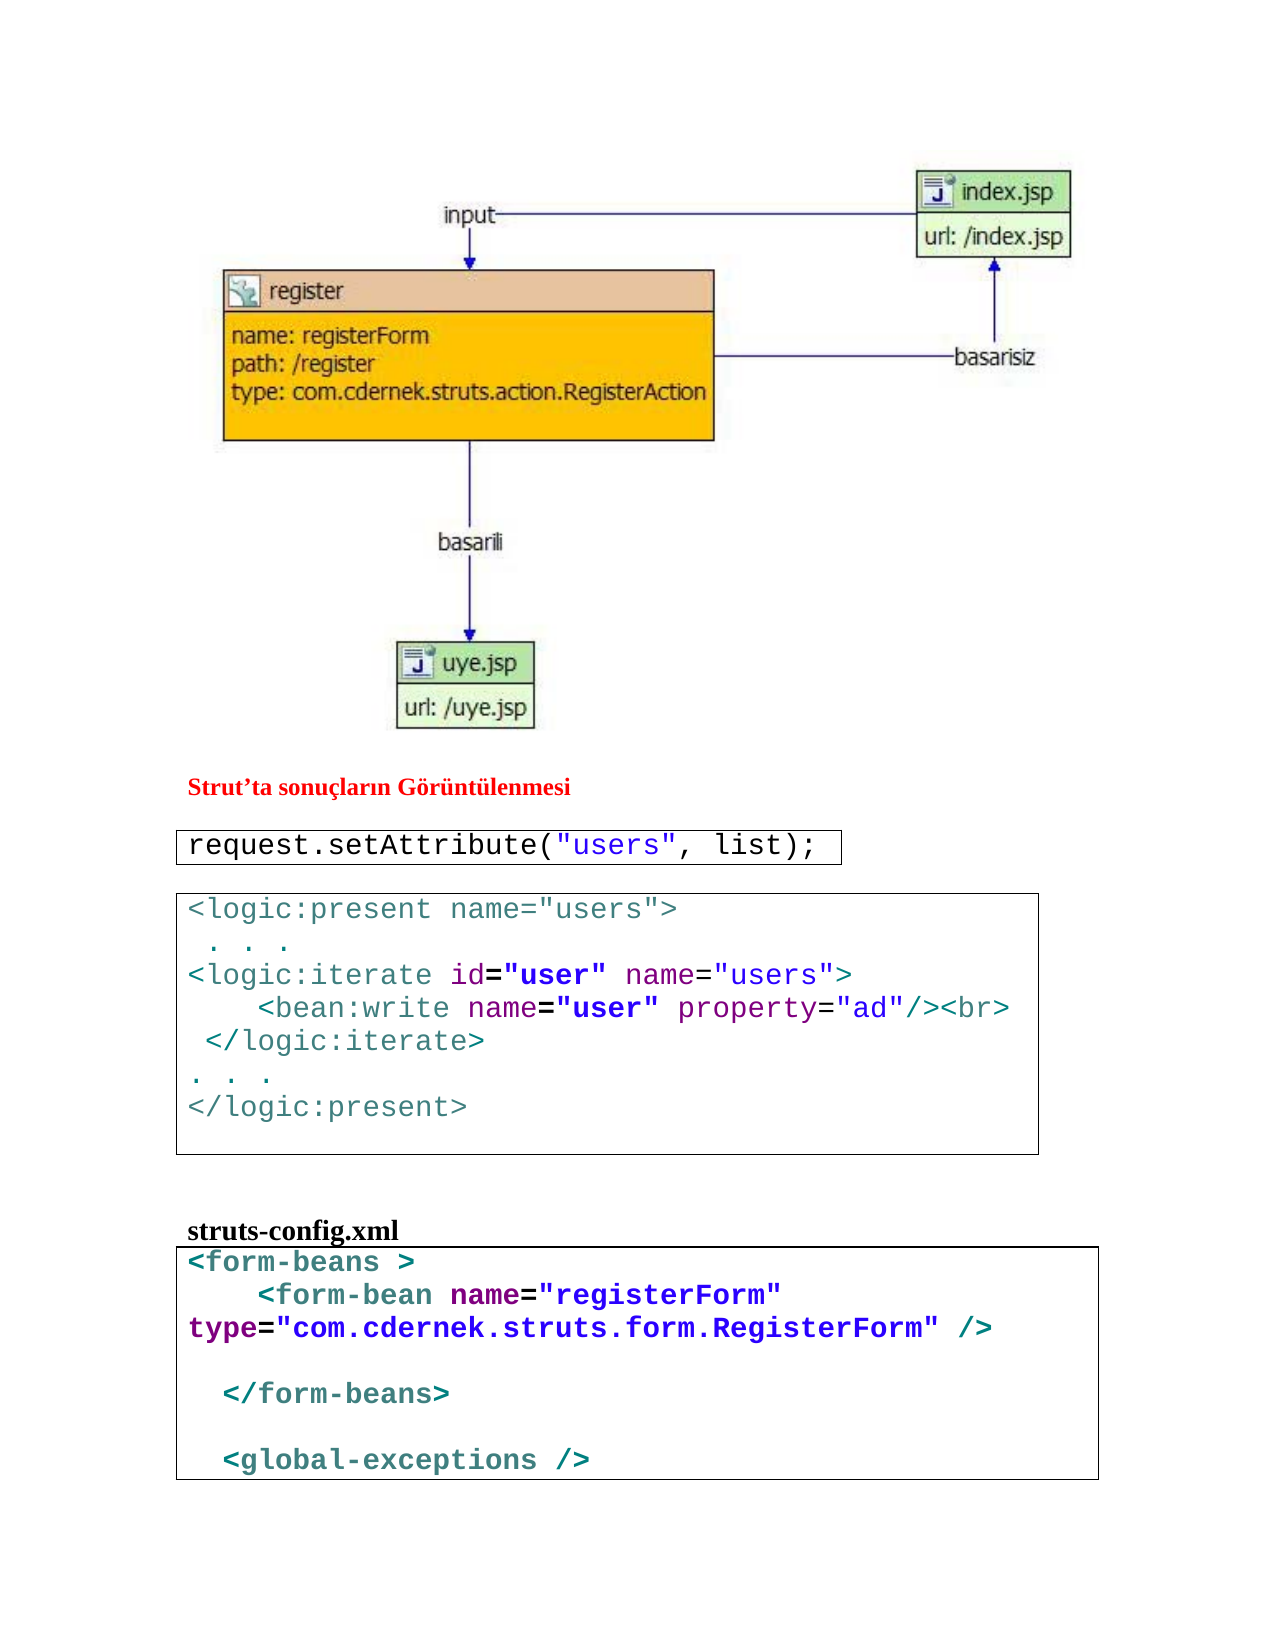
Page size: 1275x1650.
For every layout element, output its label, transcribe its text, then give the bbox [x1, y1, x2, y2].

table_header <logic:present name="users"> . . . <logic:iterate id="user" name="users"> <bean:write name="user" property="ad"/><br> </logic:iterate> . . . </logic:present> [177, 894, 1038, 1154]
table_header request.setAttribute("users", list); [177, 831, 841, 863]
text Strut’ta sonuçların Görüntülenmesi [187, 772, 1087, 801]
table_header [177, 1248, 1098, 1478]
picture [187, 150, 1088, 744]
text struts-config.xml [187, 1213, 1087, 1246]
